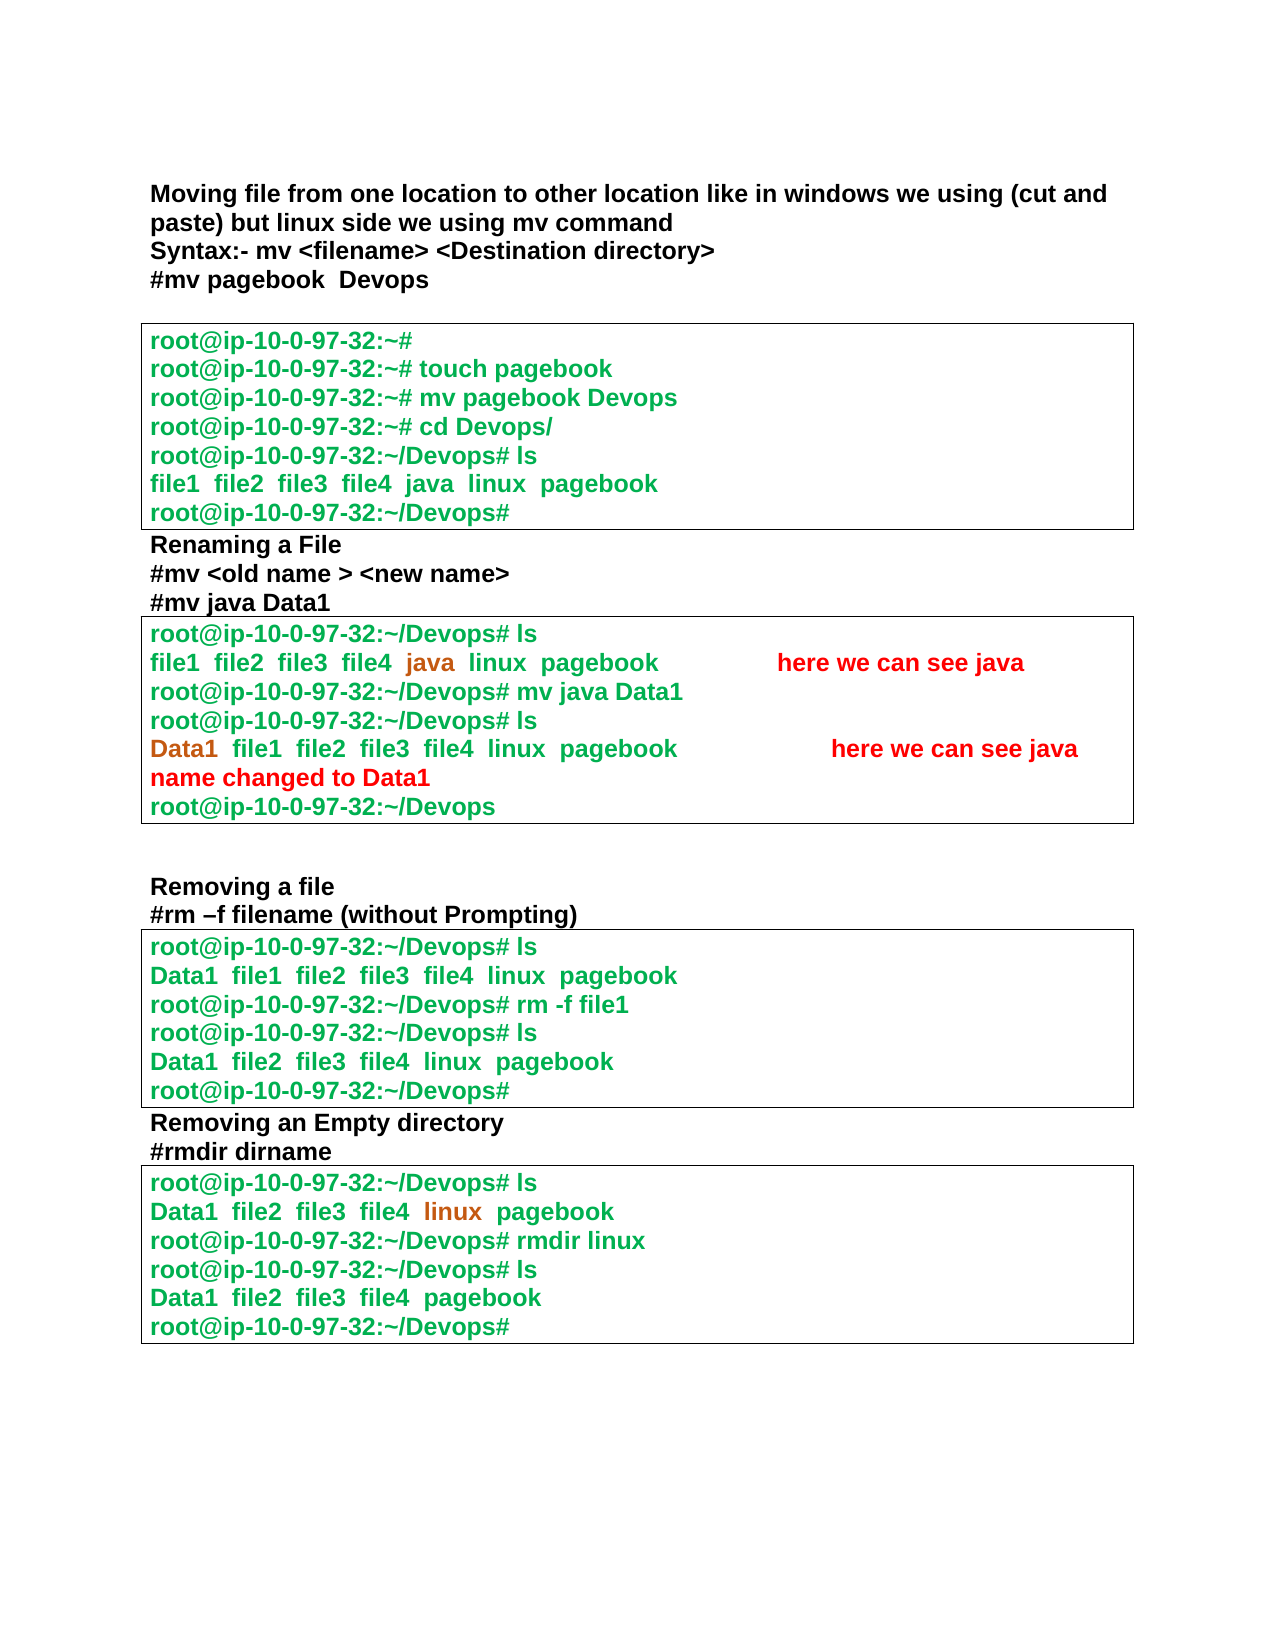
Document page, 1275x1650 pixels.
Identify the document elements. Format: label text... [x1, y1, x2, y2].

text root@ip-10-0-97-32:~# touch pagebook [150, 354, 1125, 383]
text Data1 file2 file3 file4 pagebook [150, 1283, 1125, 1309]
text #mv java Data1 [150, 587, 1125, 616]
text root@ip-10-0-97-32:~/Devops# ls [150, 1254, 1125, 1283]
text root@ip-10-0-97-32:~/Devops [142, 789, 1133, 823]
text Data1 file1 file2 file3 file4 linux pagebook [150, 961, 1125, 989]
text root@ip-10-0-97-32:~/Devops# ls [142, 617, 1133, 648]
text root@ip-10-0-97-32:~/Devops# ls [150, 441, 1125, 469]
text file1 file2 file3 file4 java linux pagebook here we can see java [150, 648, 1125, 677]
text #rmdir dirname [150, 1136, 1125, 1165]
text root@ip-10-0-97-32:~/Devops# [142, 1309, 1133, 1343]
text Syntax:- mv <filename> <Destination directory> [150, 236, 1125, 265]
text Data1 file2 file3 file4 linux pagebook [150, 1197, 1125, 1226]
text root@ip-10-0-97-32:~/Devops# rmdir linux [150, 1226, 1125, 1254]
text Removing an Empty directory [150, 1108, 1125, 1136]
text Data1 file1 file2 file3 file4 linux pagebook here we can see java name changed to Data1 [150, 734, 1125, 789]
text #rm –f filename (without Prompting) [150, 900, 1125, 929]
text root@ip-10-0-97-32:~/Devops# [142, 495, 1133, 529]
text Moving file from one location to other location like in windows we using (cut and paste) but linux side we using mv command [150, 179, 1125, 236]
text root@ip-10-0-97-32:~# mv pagebook Devops [150, 383, 1125, 412]
text root@ip-10-0-97-32:~/Devops# ls [150, 1018, 1125, 1047]
text root@ip-10-0-97-32:~/Devops# ls [142, 1166, 1133, 1197]
text root@ip-10-0-97-32:~# [142, 324, 1133, 354]
text #mv <old name > <new name> [150, 559, 1125, 587]
text root@ip-10-0-97-32:~/Devops# rm -f file1 [150, 989, 1125, 1018]
text Data1 file2 file3 file4 linux pagebook [150, 1047, 1125, 1073]
text root@ip-10-0-97-32:~/Devops# mv java Data1 [150, 677, 1125, 706]
text file1 file2 file3 file4 java linux pagebook [150, 469, 1125, 495]
text root@ip-10-0-97-32:~/Devops# [142, 1073, 1133, 1107]
text root@ip-10-0-97-32:~# cd Devops/ [150, 412, 1125, 441]
text #mv pagebook Devops [150, 265, 1125, 294]
text Renaming a File [150, 530, 1125, 559]
text Removing a file [150, 871, 1125, 900]
text root@ip-10-0-97-32:~/Devops# ls [142, 930, 1133, 961]
text root@ip-10-0-97-32:~/Devops# ls [150, 706, 1125, 734]
